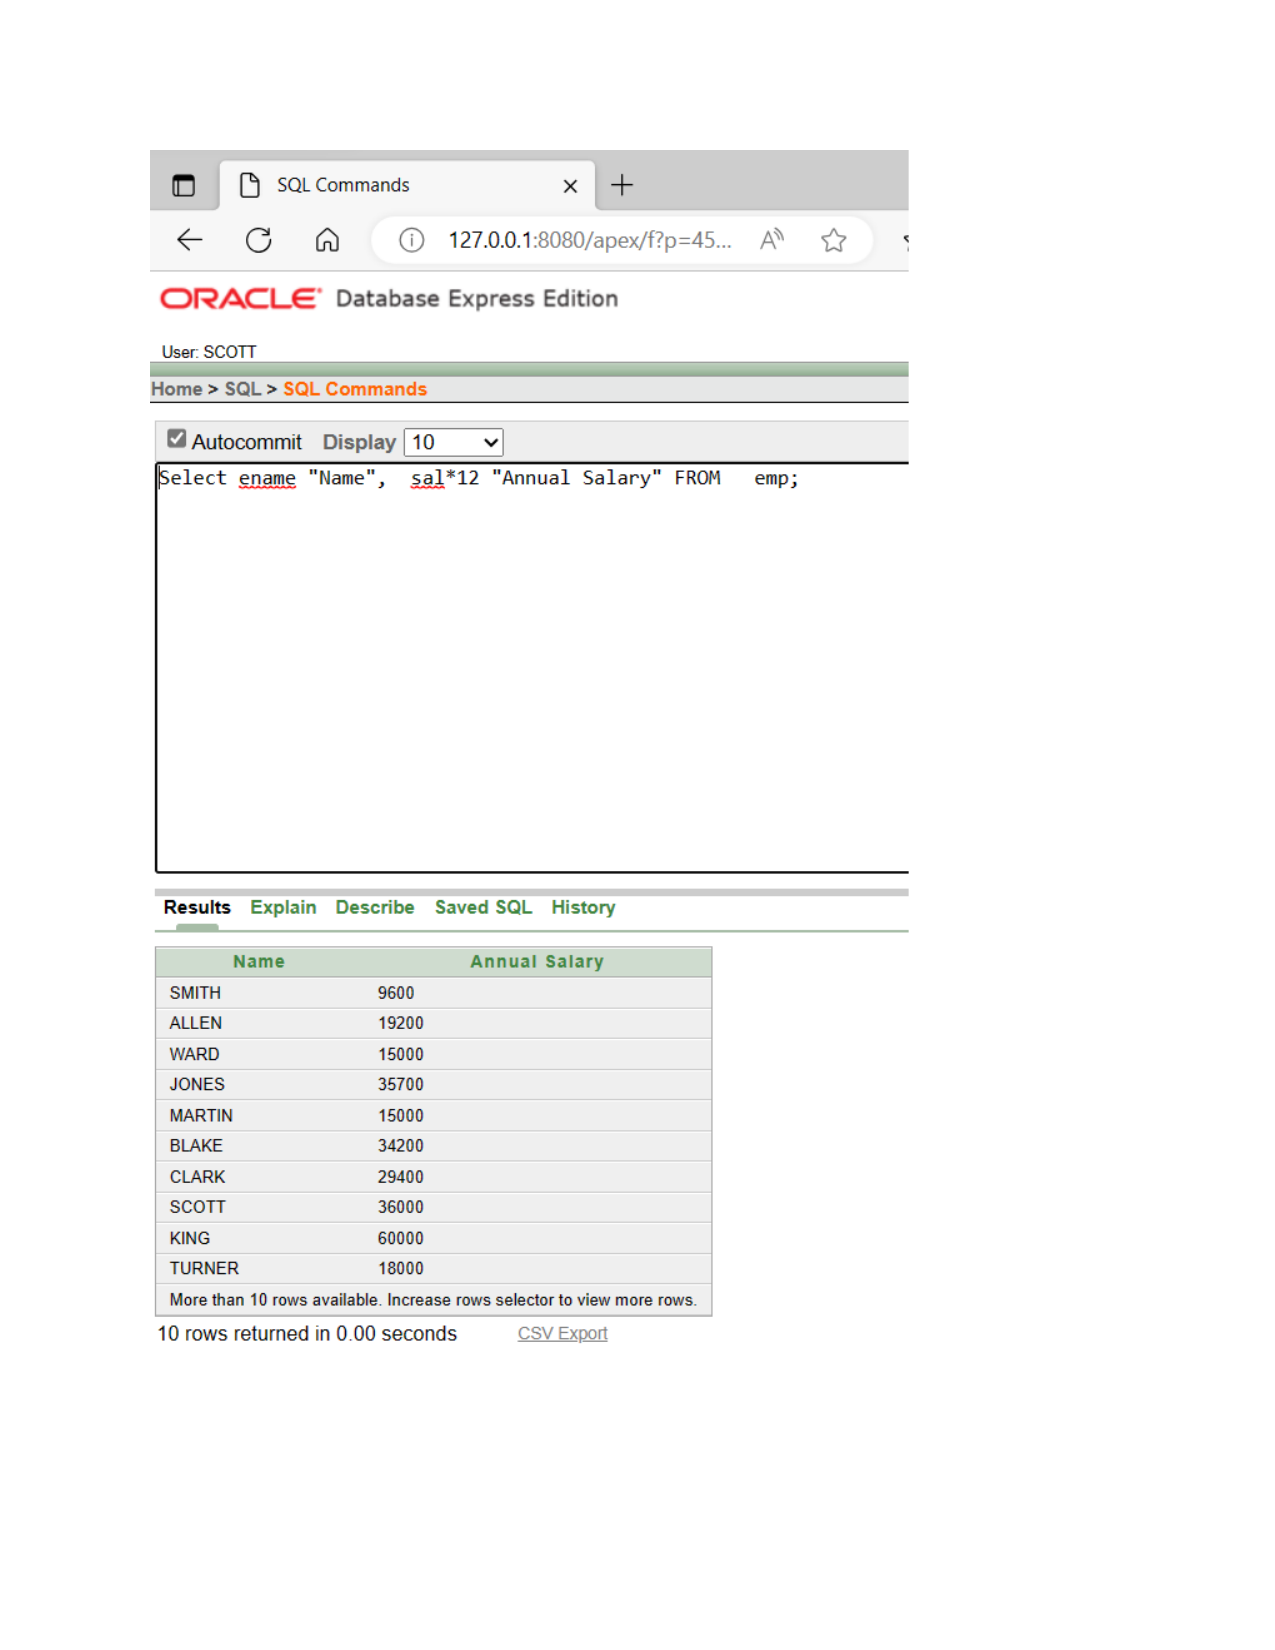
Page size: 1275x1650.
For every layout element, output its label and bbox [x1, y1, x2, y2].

picture [150, 150, 909, 1377]
